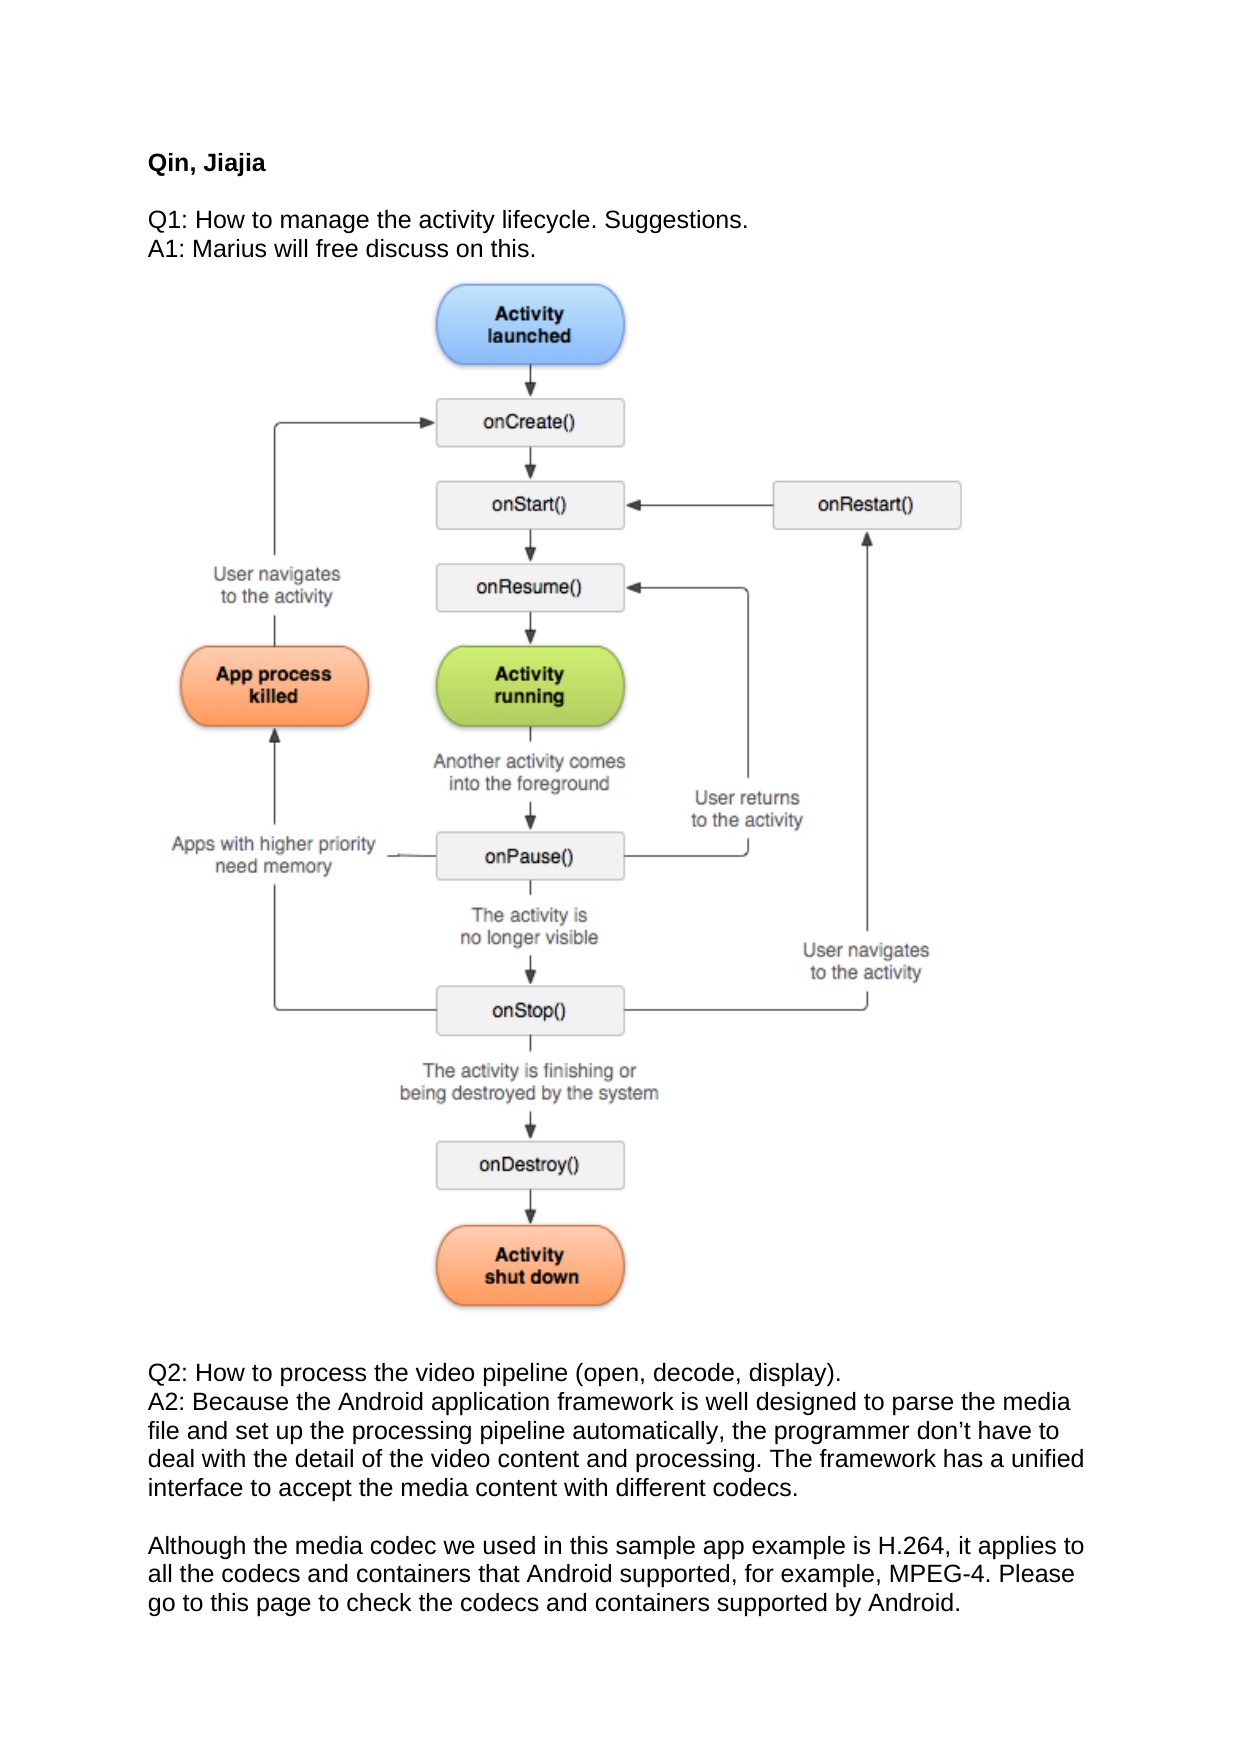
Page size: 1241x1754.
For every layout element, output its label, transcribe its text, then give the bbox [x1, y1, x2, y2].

text Q1: How to manage the activity lifecycle. Suggestions. [148, 205, 1093, 234]
text Q2: How to process the video pipeline (open, decode, display). [148, 1358, 1093, 1387]
text Qin, Jiajia [148, 148, 1093, 176]
text Although the media codec we used in this sample app example is H.264, it applies to all the codecs and containers that Android supported, for example, MPEG-4. Please go to this page to check the codecs and containers supported by Android. [148, 1531, 1093, 1617]
picture [147, 262, 978, 1330]
text A1: Marius will free discuss on this. [148, 234, 1093, 263]
text A2: Because the Android application framework is well designed to parse the media file and set up the processing pipeline automatically, the programmer don’t have to deal with the detail of the video content and processing. The framework has a unified interface to accept the media content with different codecs. [148, 1387, 1093, 1502]
